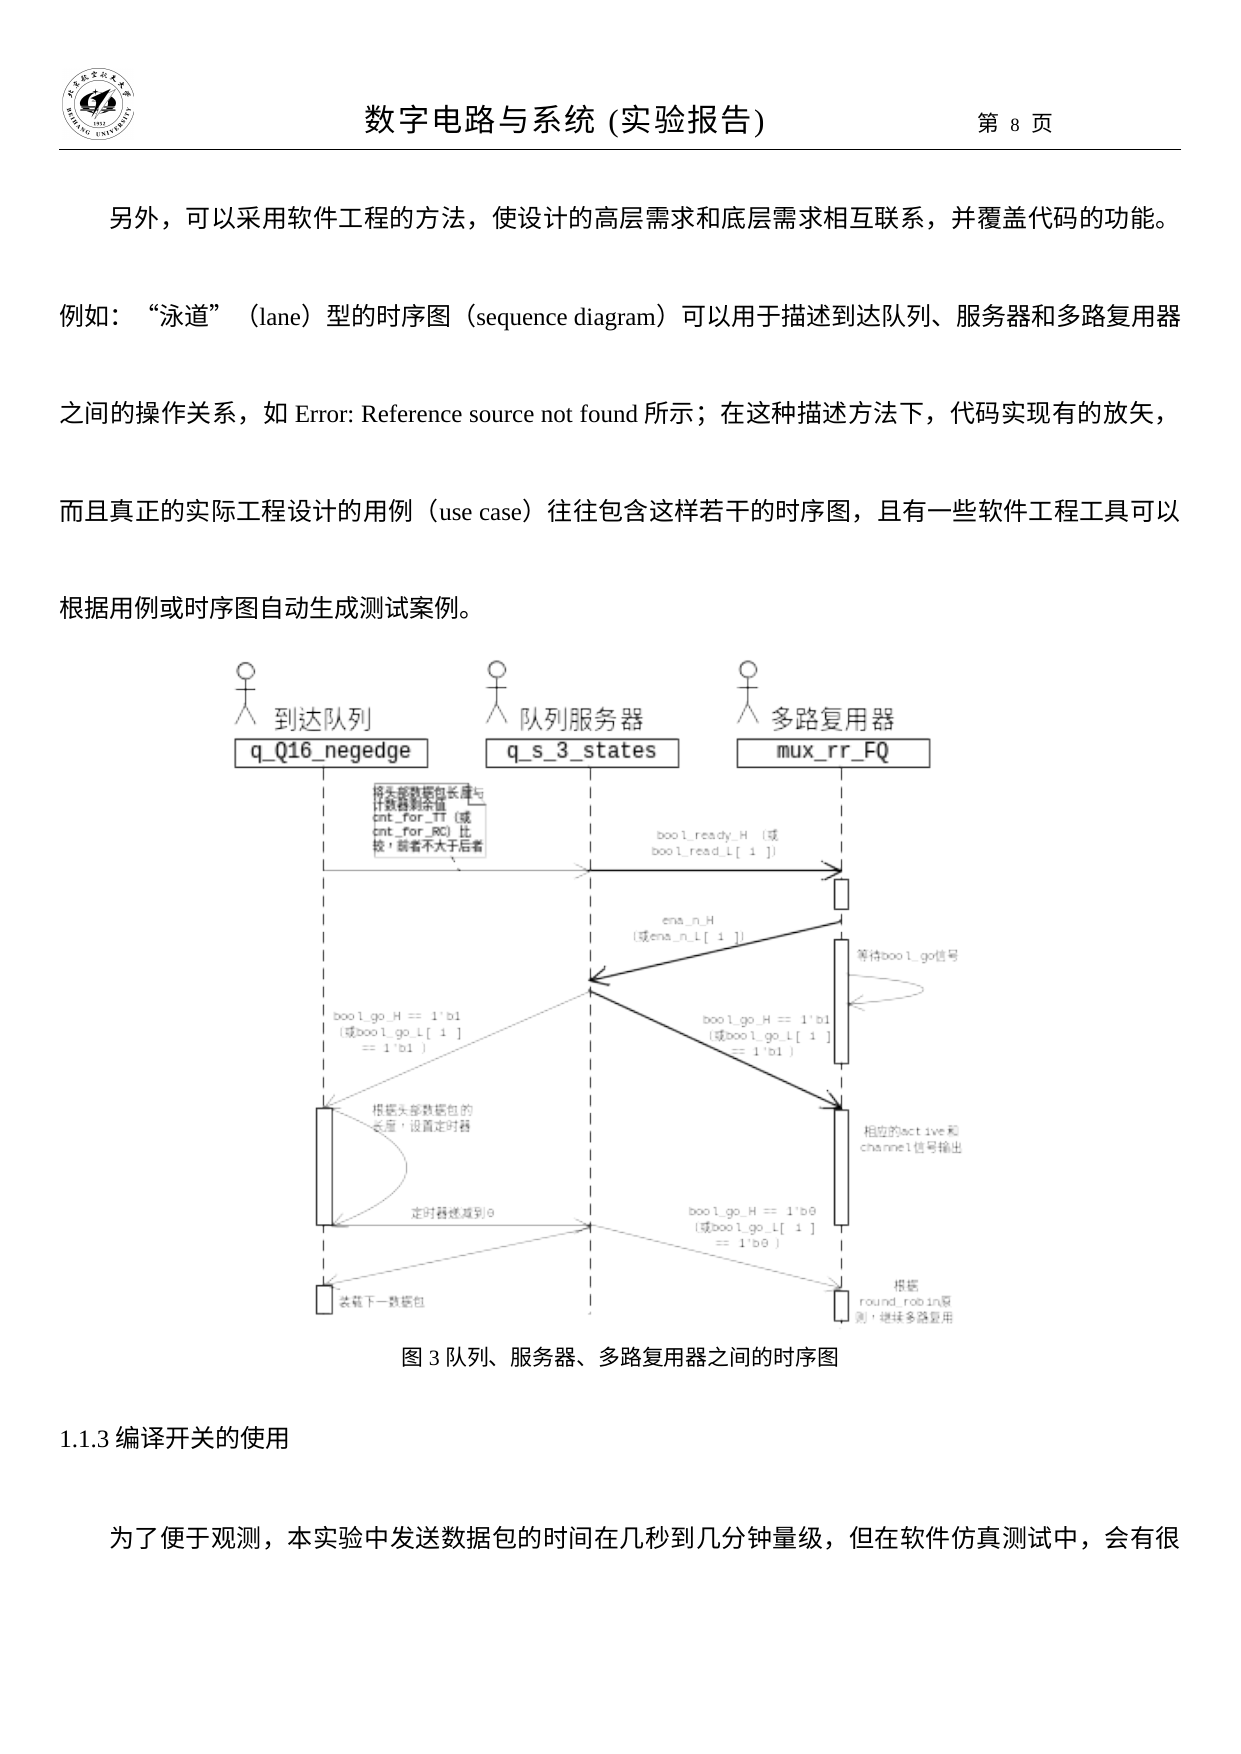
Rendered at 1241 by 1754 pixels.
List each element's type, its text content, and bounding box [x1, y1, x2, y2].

subtitle 编译开关的使用 [59, 1404, 1181, 1469]
picture [62, 68, 134, 140]
text 队列、服务器、多路复用器之间的时序图 [59, 1340, 1181, 1372]
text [59, 1504, 1181, 1569]
